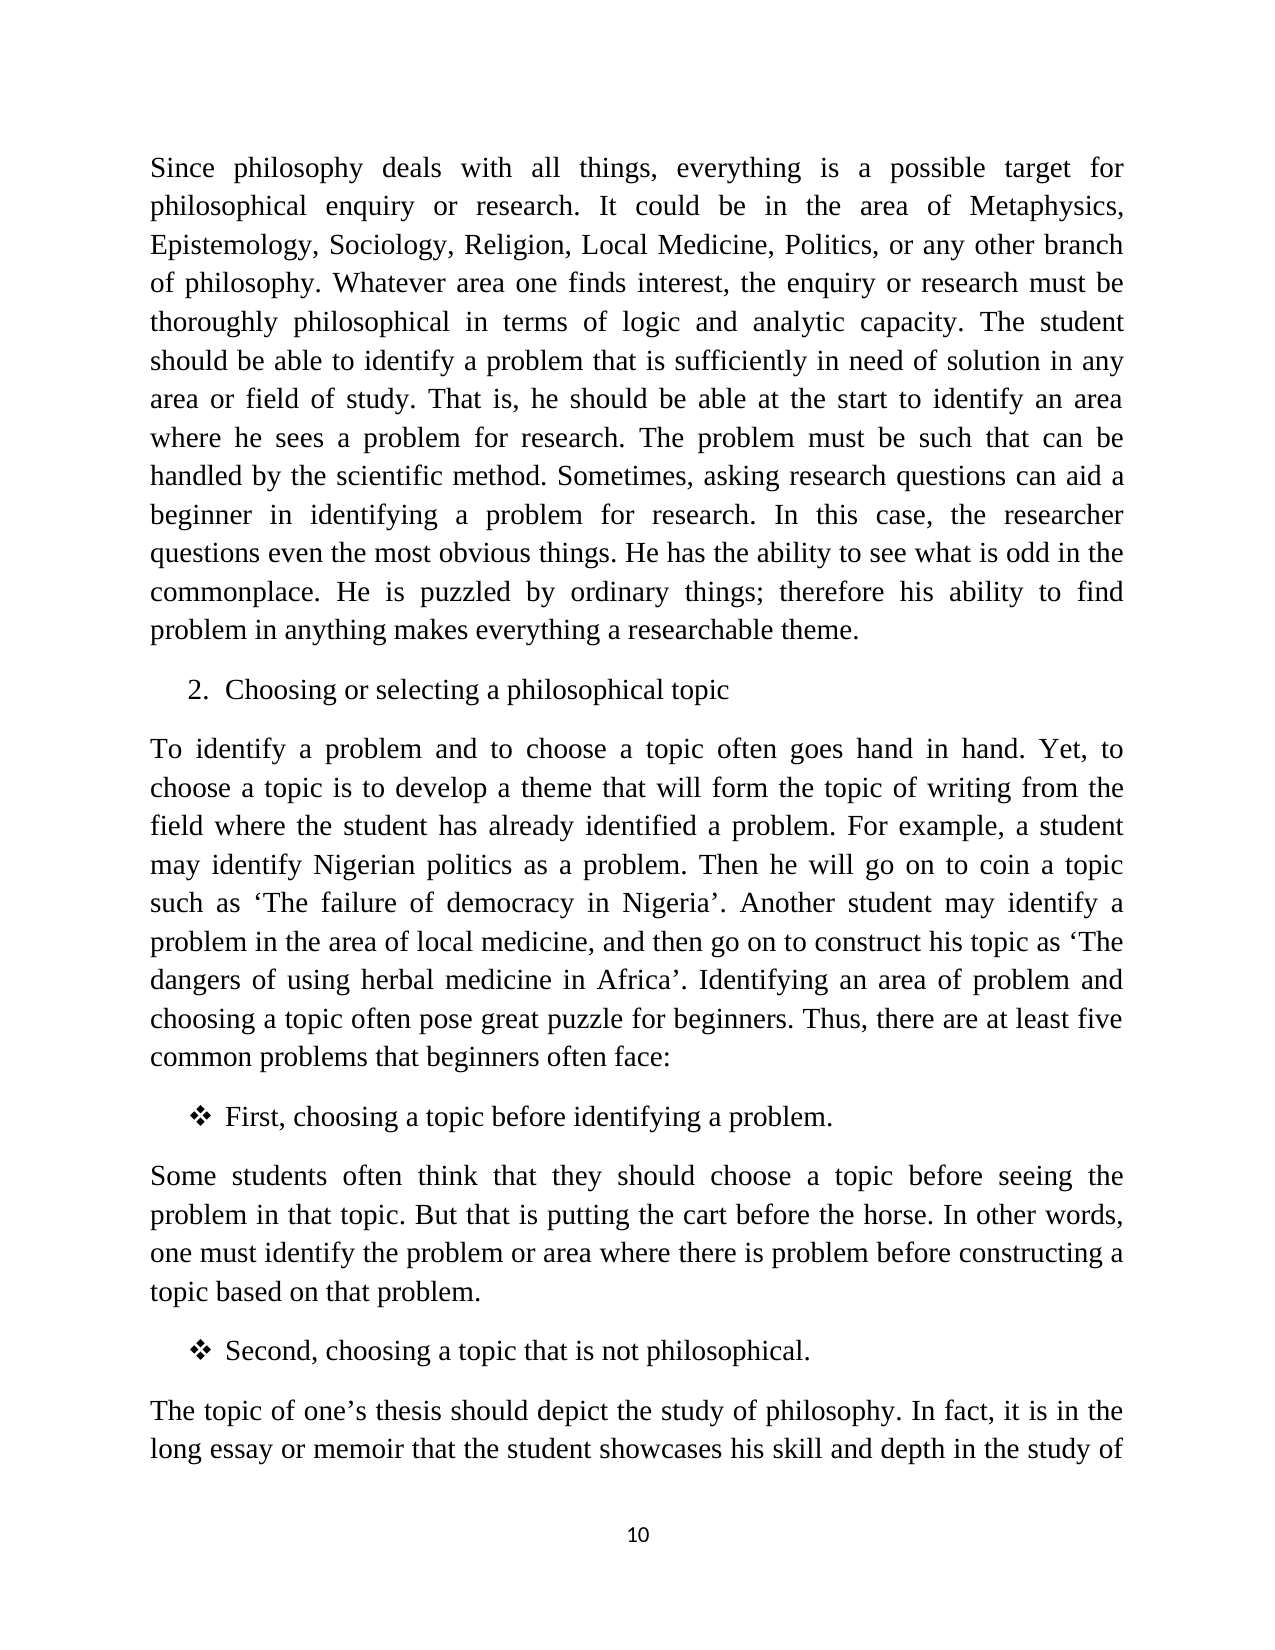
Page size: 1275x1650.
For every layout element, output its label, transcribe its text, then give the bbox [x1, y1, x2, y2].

list Second, choosing a topic that is not philosophical. [187, 1333, 1125, 1367]
list Choosing or selecting a philosophical topic [187, 672, 1125, 705]
text Some students often think that they should choose a topic before seeing the problem in that topic. But that is putting the cart before the horse. In other words, one must identify the problem or area where there is problem before constructing a topic based on that problem. [150, 1158, 1125, 1308]
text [150, 1393, 1125, 1465]
list First, choosing a topic before identifying a problem. [187, 1099, 1125, 1133]
text To identify a problem and to choose a topic often goes hand in hand. Yet, to choose a topic is to develop a theme that will form the topic of writing from the field where the student has already identified a problem. For example, a student may identify Nigerian politics as a problem. Then he will go on to coin a topic such as ‘The failure of democracy in Nigeria’. Another student may identify a problem in the area of local medicine, and then go on to construct his topic as ‘The dangers of using herbal medicine in Africa’. Identifying an area of problem and choosing a topic often pose great puzzle for beginners. Thus, there are at least five common problems that beginners often face: [150, 731, 1125, 1073]
text Since philosophy deals with all things, everything is a possible target for philosophical enquiry or research. It could be in the area of Metaphysics, Epistemology, Sociology, Religion, Local Medicine, Politics, or any other branch of philosophy. Whatever area one finds interest, the enquiry or research must be thoroughly philosophical in terms of logic and analytic capacity. The student should be able to identify a problem that is sufficiently in need of solution in any area or field of study. That is, he should be able at the start to identify an area where he sees a problem for research. The problem must be such that can be handled by the scientific method. Sometimes, asking research questions can aid a beginner in identifying a problem for research. In this case, the researcher questions even the most obvious things. He has the ability to see what is odd in the commonplace. He is puzzled by ordinary things; therefore his ability to find problem in anything makes everything a researchable theme. [150, 150, 1125, 646]
